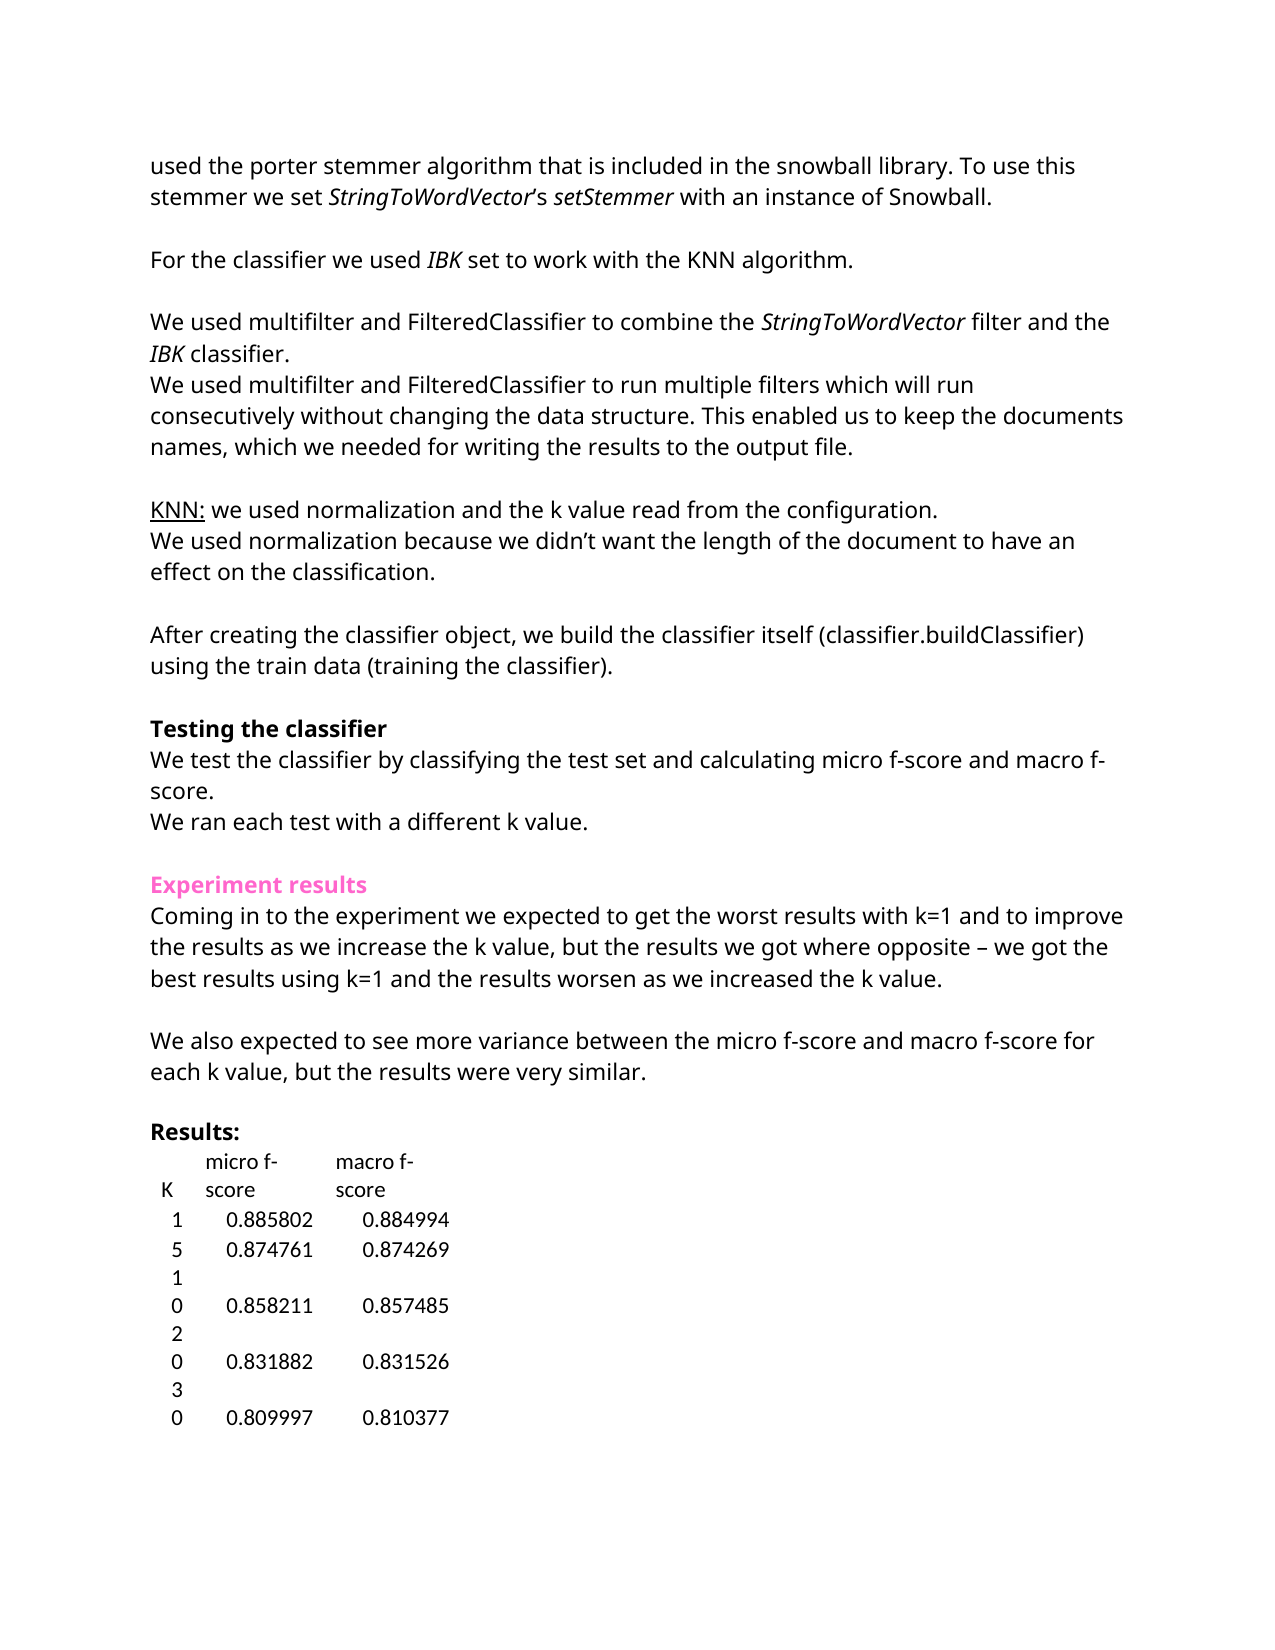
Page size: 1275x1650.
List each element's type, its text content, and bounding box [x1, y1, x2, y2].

text After creating the classifier object, we build the classifier itself (classifier.buildClassifier) using the train data (training the classifier). [150, 619, 1125, 681]
text We used multifilter and FilteredClassifier to run multiple filters which will run consecutively without changing the data structure. This enabled us to keep the documents names, which we needed for writing the results to the output file. [150, 369, 1125, 462]
table_cell 0.885802 [194, 1203, 324, 1233]
text We used multifilter and FilteredClassifier to combine the StringToWordVector filter and the IBK classifier. [150, 306, 1125, 369]
table_cell 0.857485 [324, 1263, 460, 1319]
table_cell 0.884994 [324, 1203, 460, 1233]
table_cell 1 [150, 1203, 194, 1233]
text We ran each test with a different k value. [150, 806, 1125, 837]
table_cell 0.874269 [324, 1233, 460, 1263]
table_cell 0.831882 [194, 1319, 324, 1375]
text We also expected to see more variance between the micro f-score and macro f-score for each k value, but the results were very similar. [150, 1025, 1125, 1087]
text KNN: we used normalization and the k value read from the configuration. [150, 494, 1125, 525]
table_cell 20 [150, 1319, 194, 1375]
table_cell 5 [150, 1233, 194, 1263]
text Results: [150, 1116, 1125, 1147]
table_cell 0.810377 [324, 1375, 460, 1431]
table_cell 30 [150, 1375, 194, 1431]
text Testing the classifier [150, 712, 1125, 744]
text We used normalization because we didn’t want the length of the document to have an effect on the classification. [150, 525, 1125, 587]
text Coming in to the experiment we expected to get the worst results with k=1 and to improve the results as we increase the k value, but the results we got where opposite – we got the best results using k=1 and the results worsen as we increased the k value. [150, 900, 1125, 994]
table_header micro f-score [194, 1147, 324, 1203]
table_header macro f-score [324, 1147, 460, 1203]
text For the classifier we used IBK set to work with the KNN algorithm. [150, 244, 1125, 275]
text We test the classifier by classifying the test set and calculating micro f-score and macro f-score. [150, 744, 1125, 806]
table_cell 0.831526 [324, 1319, 460, 1375]
table_cell 0.874761 [194, 1233, 324, 1263]
table_cell 10 [150, 1263, 194, 1319]
table_cell 0.809997 [194, 1375, 324, 1431]
text Experiment results [150, 869, 1125, 900]
table_cell 0.858211 [194, 1263, 324, 1319]
table_header K [150, 1147, 194, 1203]
